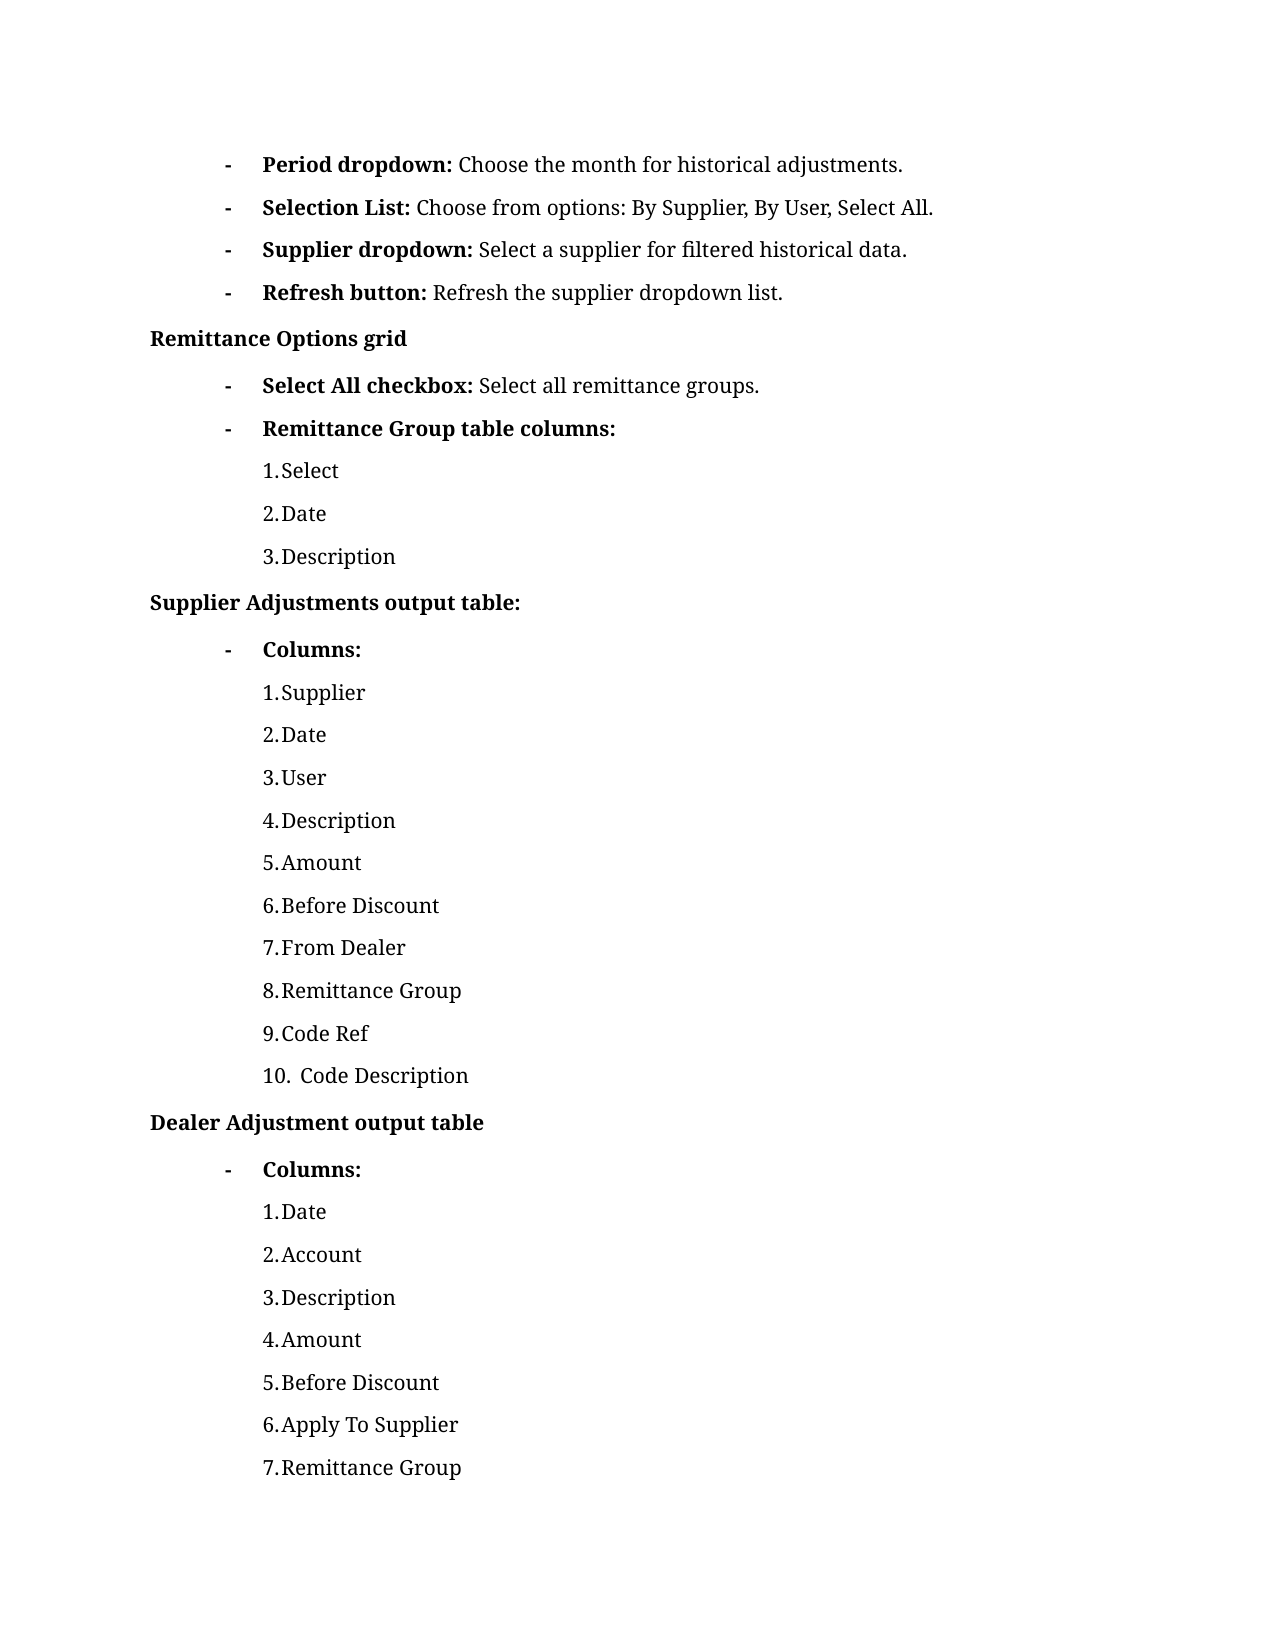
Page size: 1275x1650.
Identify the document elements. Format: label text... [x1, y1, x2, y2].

list Description [262, 542, 1125, 570]
list Description [262, 1283, 1125, 1311]
list Period dropdown: Choose the month for historical adjustments. [225, 150, 1125, 178]
list Before Discount [262, 891, 1125, 919]
list Supplier [262, 678, 1125, 706]
list Select [262, 457, 1125, 485]
list Description [262, 806, 1125, 834]
list Remittance Group [262, 1453, 1125, 1482]
list Amount [262, 848, 1125, 877]
list Account [262, 1240, 1125, 1268]
list Columns: [225, 1155, 1125, 1183]
list Before Discount [262, 1368, 1125, 1396]
list Code Ref [262, 1019, 1125, 1047]
list User [262, 763, 1125, 792]
list Date [262, 1197, 1125, 1226]
list Remittance Group [262, 976, 1125, 1004]
list Apply To Supplier [262, 1411, 1125, 1439]
list From Dealer [262, 933, 1125, 962]
text Remittance Options grid [150, 324, 1125, 353]
list Amount [262, 1325, 1125, 1354]
list Code Description [262, 1061, 1125, 1090]
list Supplier dropdown: Select a supplier for filtered historical data. [225, 235, 1125, 264]
list Remittance Group table columns: [225, 414, 1125, 442]
text Supplier Adjustments output table: [150, 588, 1125, 617]
list Date [262, 721, 1125, 749]
list Refresh button: Refresh the supplier dropdown list. [225, 278, 1125, 306]
list Select All checkbox: Select all remittance groups. [225, 371, 1125, 400]
list Selection List: Choose from options: By Supplier, By User, Select All. [225, 193, 1125, 221]
list Columns: [225, 635, 1125, 664]
text Dealer Adjustment output table [150, 1108, 1125, 1137]
list Date [262, 499, 1125, 528]
